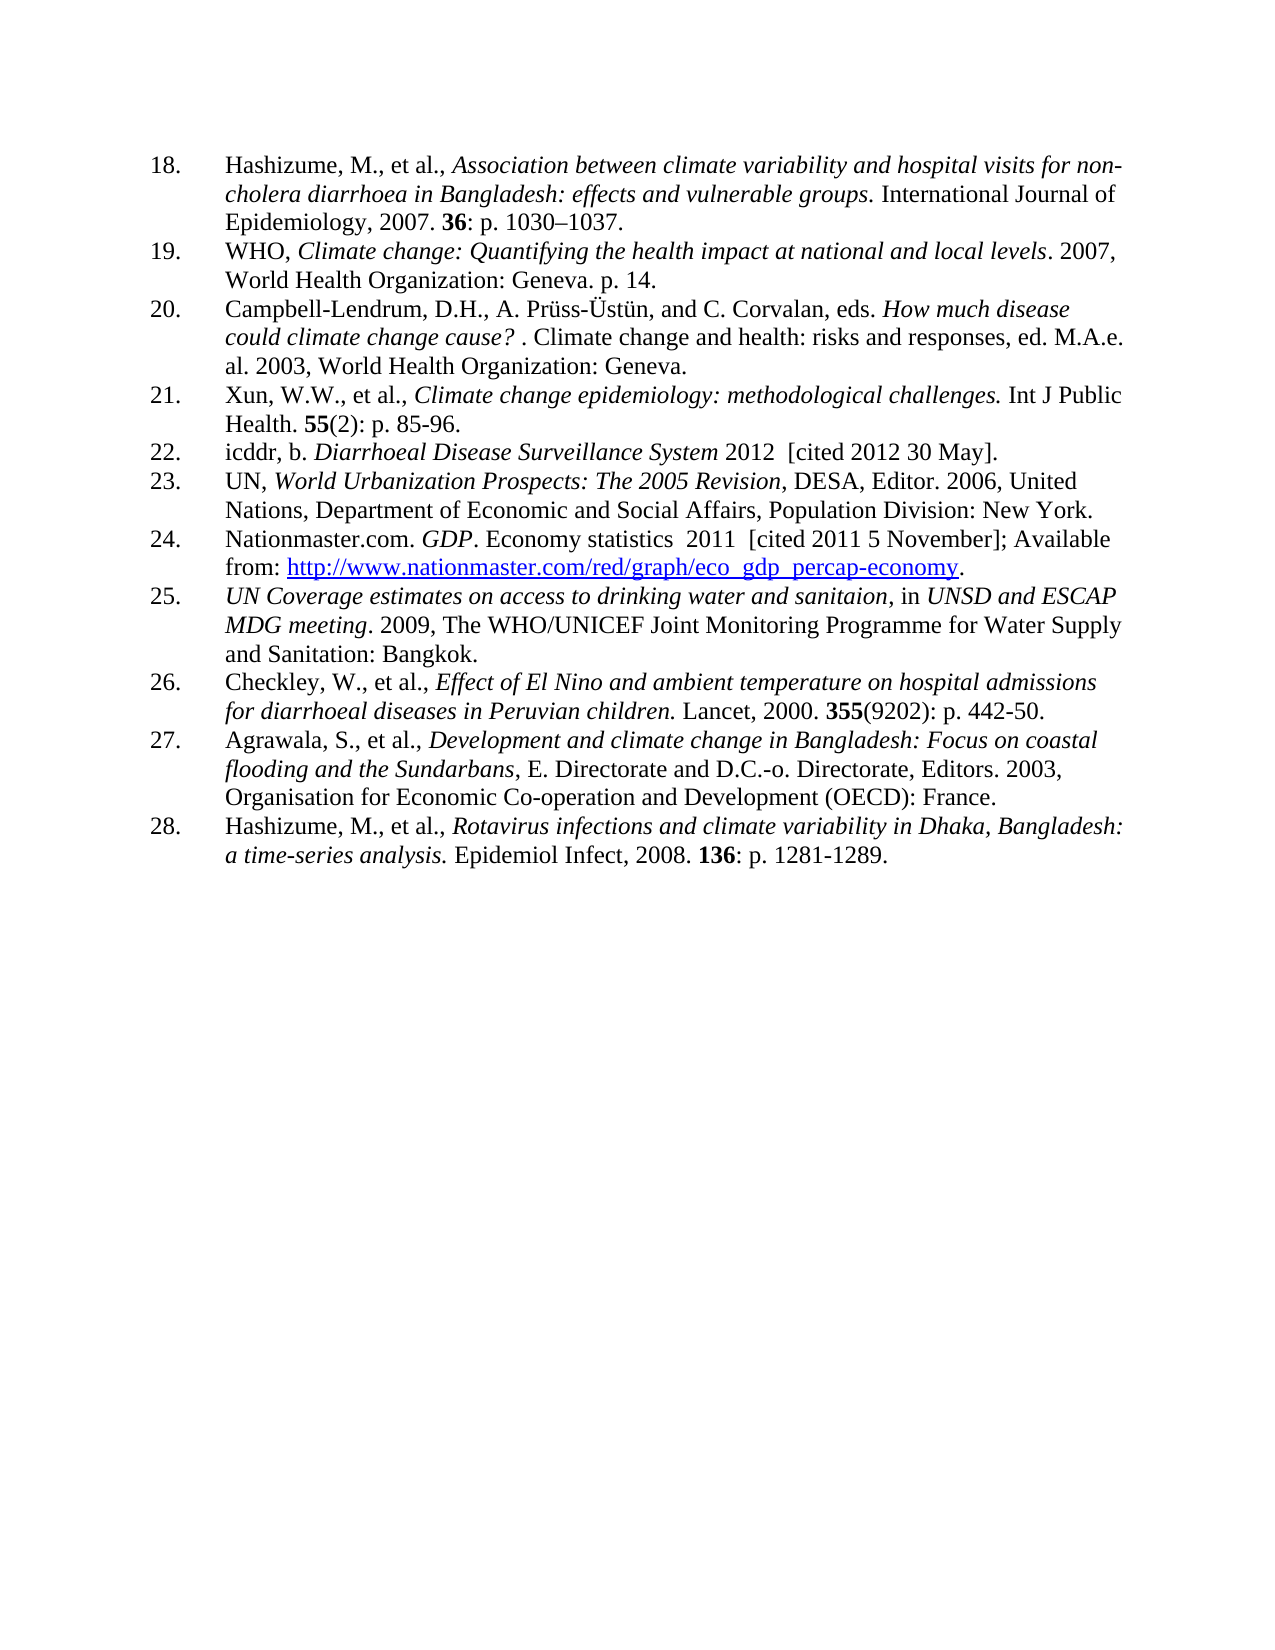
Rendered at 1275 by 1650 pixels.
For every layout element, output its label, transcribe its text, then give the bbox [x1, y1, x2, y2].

text 23. UN, World Urbanization Prospects: The 2005 Revision, DESA, Editor. 2006, United Nations, Department of Economic and Social Affairs, Population Division: New York. [150, 466, 1125, 524]
text 21. Xun, W.W., et al., Climate change epidemiology: methodological challenges. Int J Public Health. 55(2): p. 85-96. [150, 380, 1125, 437]
text 26. Checkley, W., et al., Effect of El Nino and ambient temperature on hospital admissions for diarrhoeal diseases in Peruvian children. Lancet, 2000. 355(9202): p. 442-50. [150, 667, 1125, 725]
text 18. Hashizume, M., et al., Association between climate variability and hospital visits for non-cholera diarrhoea in Bangladesh: effects and vulnerable groups. International Journal of Epidemiology, 2007. 36: p. 1030–1037. [150, 150, 1125, 236]
text 22. icddr, b. Diarrhoeal Disease Surveillance System 2012 [cited 2012 30 May]. [150, 437, 1125, 466]
text 28. Hashizume, M., et al., Rotavirus infections and climate variability in Dhaka, Bangladesh: a time-series analysis. Epidemiol Infect, 2008. 136: p. 1281-1289. [150, 811, 1125, 869]
text 20. Campbell-Lendrum, D.H., A. Prüss-Üstün, and C. Corvalan, eds. How much disease could climate change cause? . Climate change and health: risks and responses, ed. M.A.e. al. 2003, World Health Organization: Geneva. [150, 294, 1125, 380]
text 27. Agrawala, S., et al., Development and climate change in Bangladesh: Focus on coastal flooding and the Sundarbans, E. Directorate and D.C.-o. Directorate, Editors. 2003, Organisation for Economic Co-operation and Development (OECD): France. [150, 725, 1125, 811]
text 19. WHO, Climate change: Quantifying the health impact at national and local levels. 2007, World Health Organization: Geneva. p. 14. [150, 236, 1125, 294]
text 24. Nationmaster.com. GDP. Economy statistics 2011 [cited 2011 5 November]; Available from: http://www.nationmaster.com/red/graph/eco_gdp_percap-economy. [150, 524, 1125, 581]
text 25. UN Coverage estimates on access to drinking water and sanitaion, in UNSD and ESCAP MDG meeting. 2009, The WHO/UNICEF Joint Monitoring Programme for Water Supply and Sanitation: Bangkok. [150, 581, 1125, 667]
